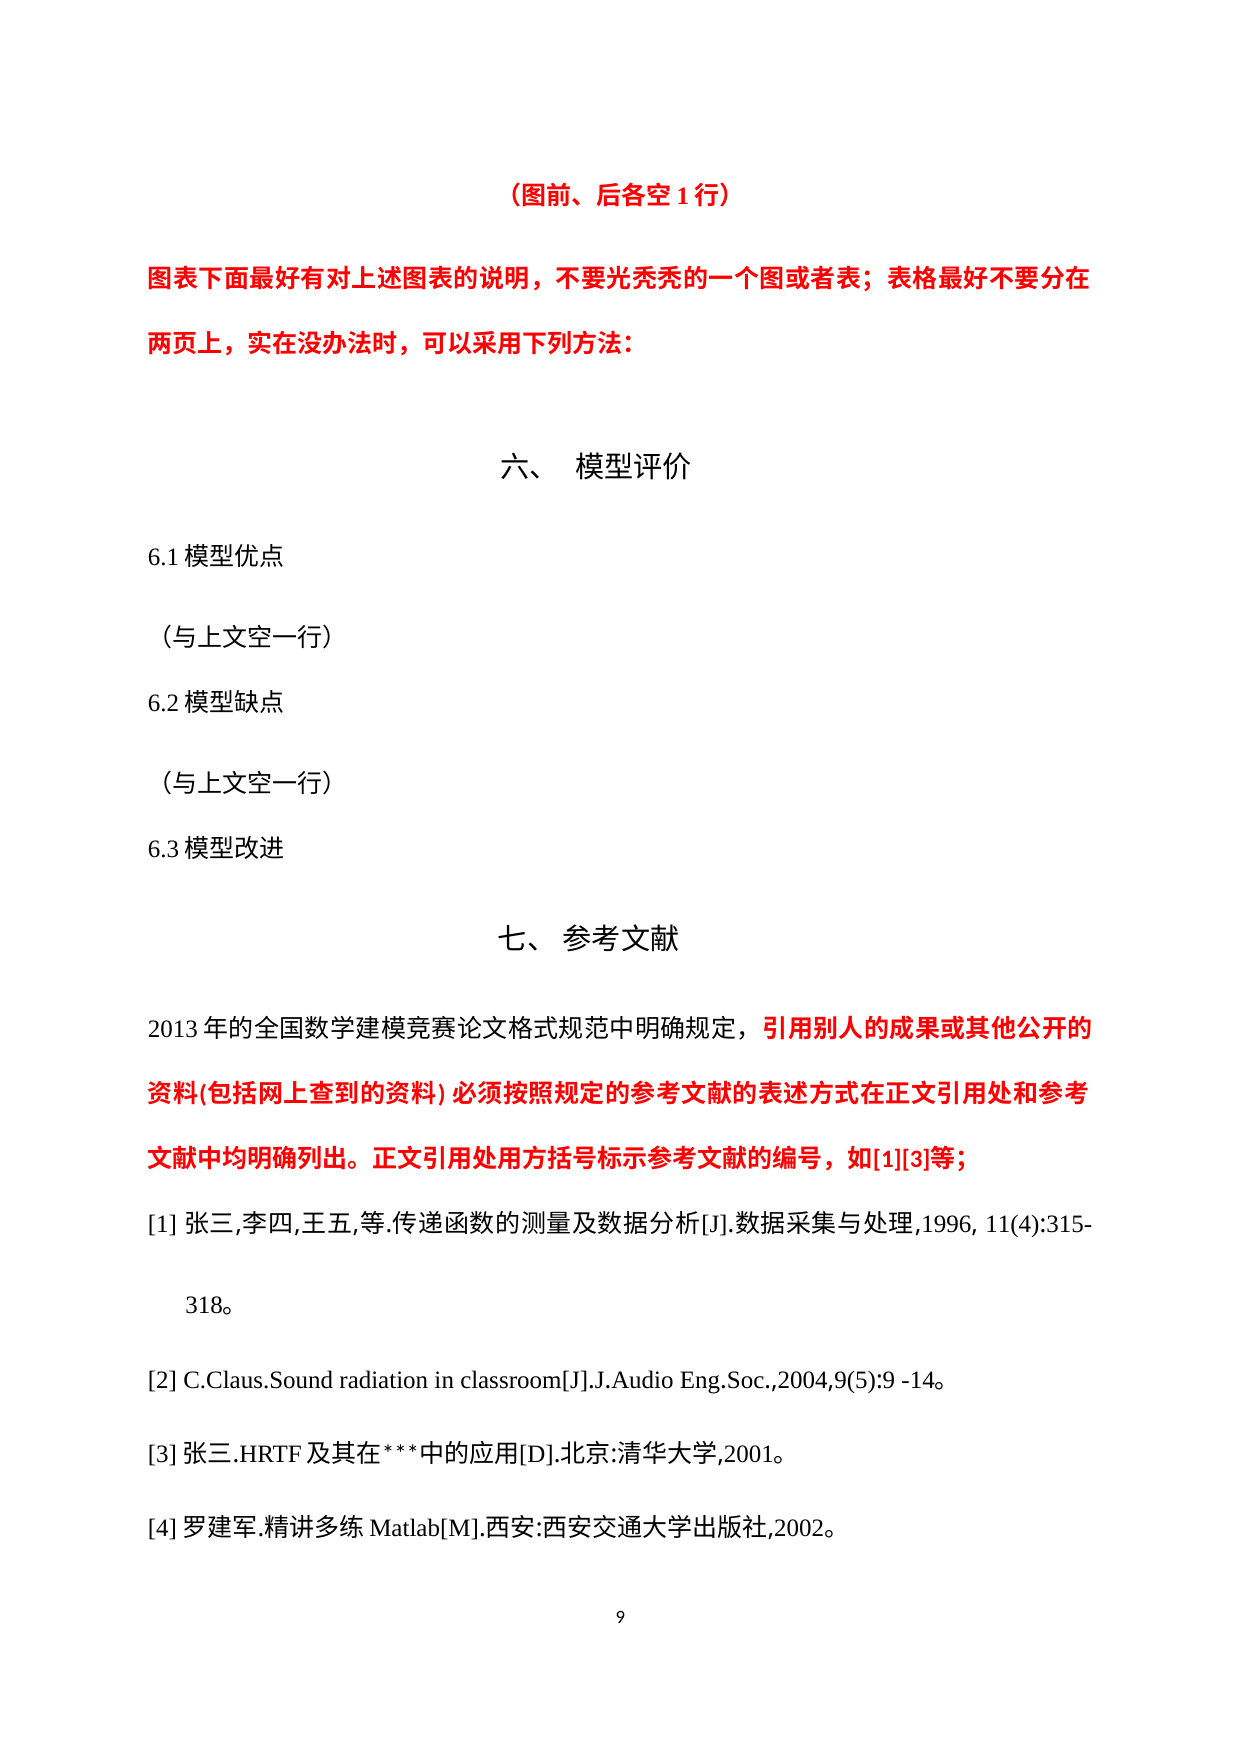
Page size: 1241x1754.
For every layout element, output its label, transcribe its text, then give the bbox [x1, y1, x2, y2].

text 图表下面最好有对上述图表的说明，不要光秃秃的一个图或者表；表格最好不要分在两页上，实在没办法时，可以采用下列方法： [148, 244, 1092, 374]
text （与上文空一行） [148, 749, 1092, 814]
subtitle 6.1 模型优点 [148, 522, 1092, 587]
subtitle 模型评价 [500, 432, 1092, 497]
text [3] 张三.HRTF及其在***中的应用[D].北京:清华大学,2001。 [148, 1419, 1092, 1484]
text [4] 罗建军.精讲多练Matlab[M].西安:西安交通大学出版社,2002。 [148, 1493, 1092, 1558]
text 2013年的全国数学建模竞赛论文格式规范中明确规定，引用别人的成果或其他公开的资料(包括网上查到的资料) 必须按照规定的参考文献的表述方式在正文引用处和参考文献中均明确列出。正文引用处用方括号标示参考文献的编号，如[1][3]等； [148, 994, 1092, 1189]
text [2] C.Claus.Sound radiation in classroom[J].J.Audio Eng.Soc.,2004,9(5):9 -14。 [148, 1345, 1092, 1410]
subtitle 6.3 模型改进 [148, 814, 1092, 879]
subtitle 6.2 模型缺点 [148, 668, 1092, 733]
subtitle 七、 参考文献 [191, 904, 1092, 969]
text （与上文空一行） [148, 603, 1092, 668]
text [1] 张三,李四,王五,等.传递函数的测量及数据分析[J].数据采集与处理,1996, 11(4):315-318。 [148, 1189, 1092, 1336]
text （图前、后各空1行） [148, 161, 1092, 226]
